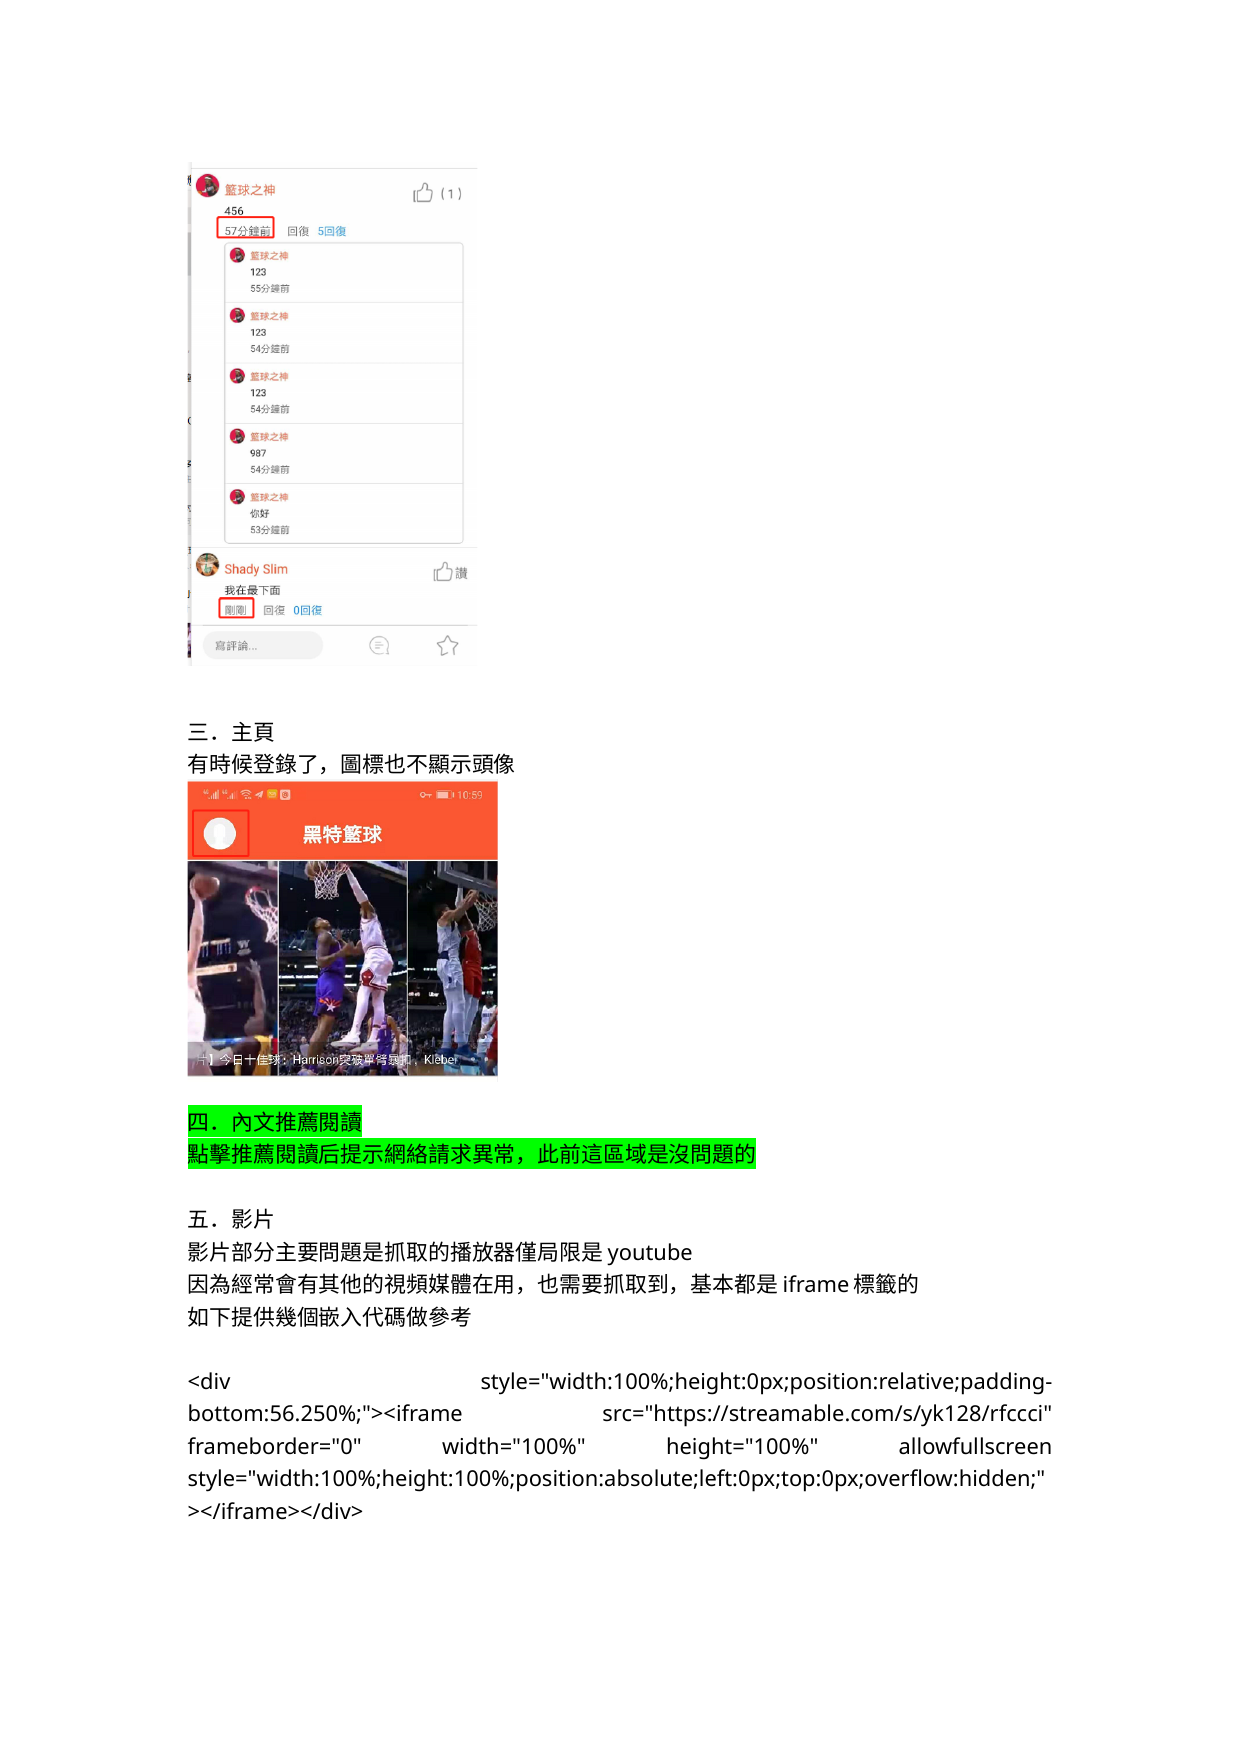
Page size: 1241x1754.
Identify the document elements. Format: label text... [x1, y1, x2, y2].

list 主頁 [187, 714, 1053, 747]
list 影片部分主要問題是抓取的播放器僅局限是youtube [187, 1234, 1053, 1267]
picture [187, 779, 498, 1082]
list 影片 [187, 1202, 1053, 1234]
list 因為經常會有其他的視頻媒體在用，也需要抓取到，基本都是iframe標籤的 [187, 1267, 1053, 1299]
list 有時候登錄了，圖標也不顯示頭像 [187, 747, 1053, 779]
list 點擊推薦閱讀后提示網絡請求異常，此前這區域是沒問題的 [187, 1137, 1053, 1169]
list 內文推薦閱讀 [187, 1104, 1053, 1137]
list 如下提供幾個嵌入代碼做參考 [187, 1299, 1053, 1332]
picture [187, 162, 478, 666]
list <div style="width:100%;height:0px;position:relative;padding-bottom:56.250%;"><iframe src="https://streamable.com/s/yk128/rfccci" frameborder="0" width="100%" height="100%" allowfullscreen style="width:100%;height:100%;position:absolute;left:0px;top:0px;overflow:hidden;"></iframe></div> [187, 1364, 1053, 1527]
